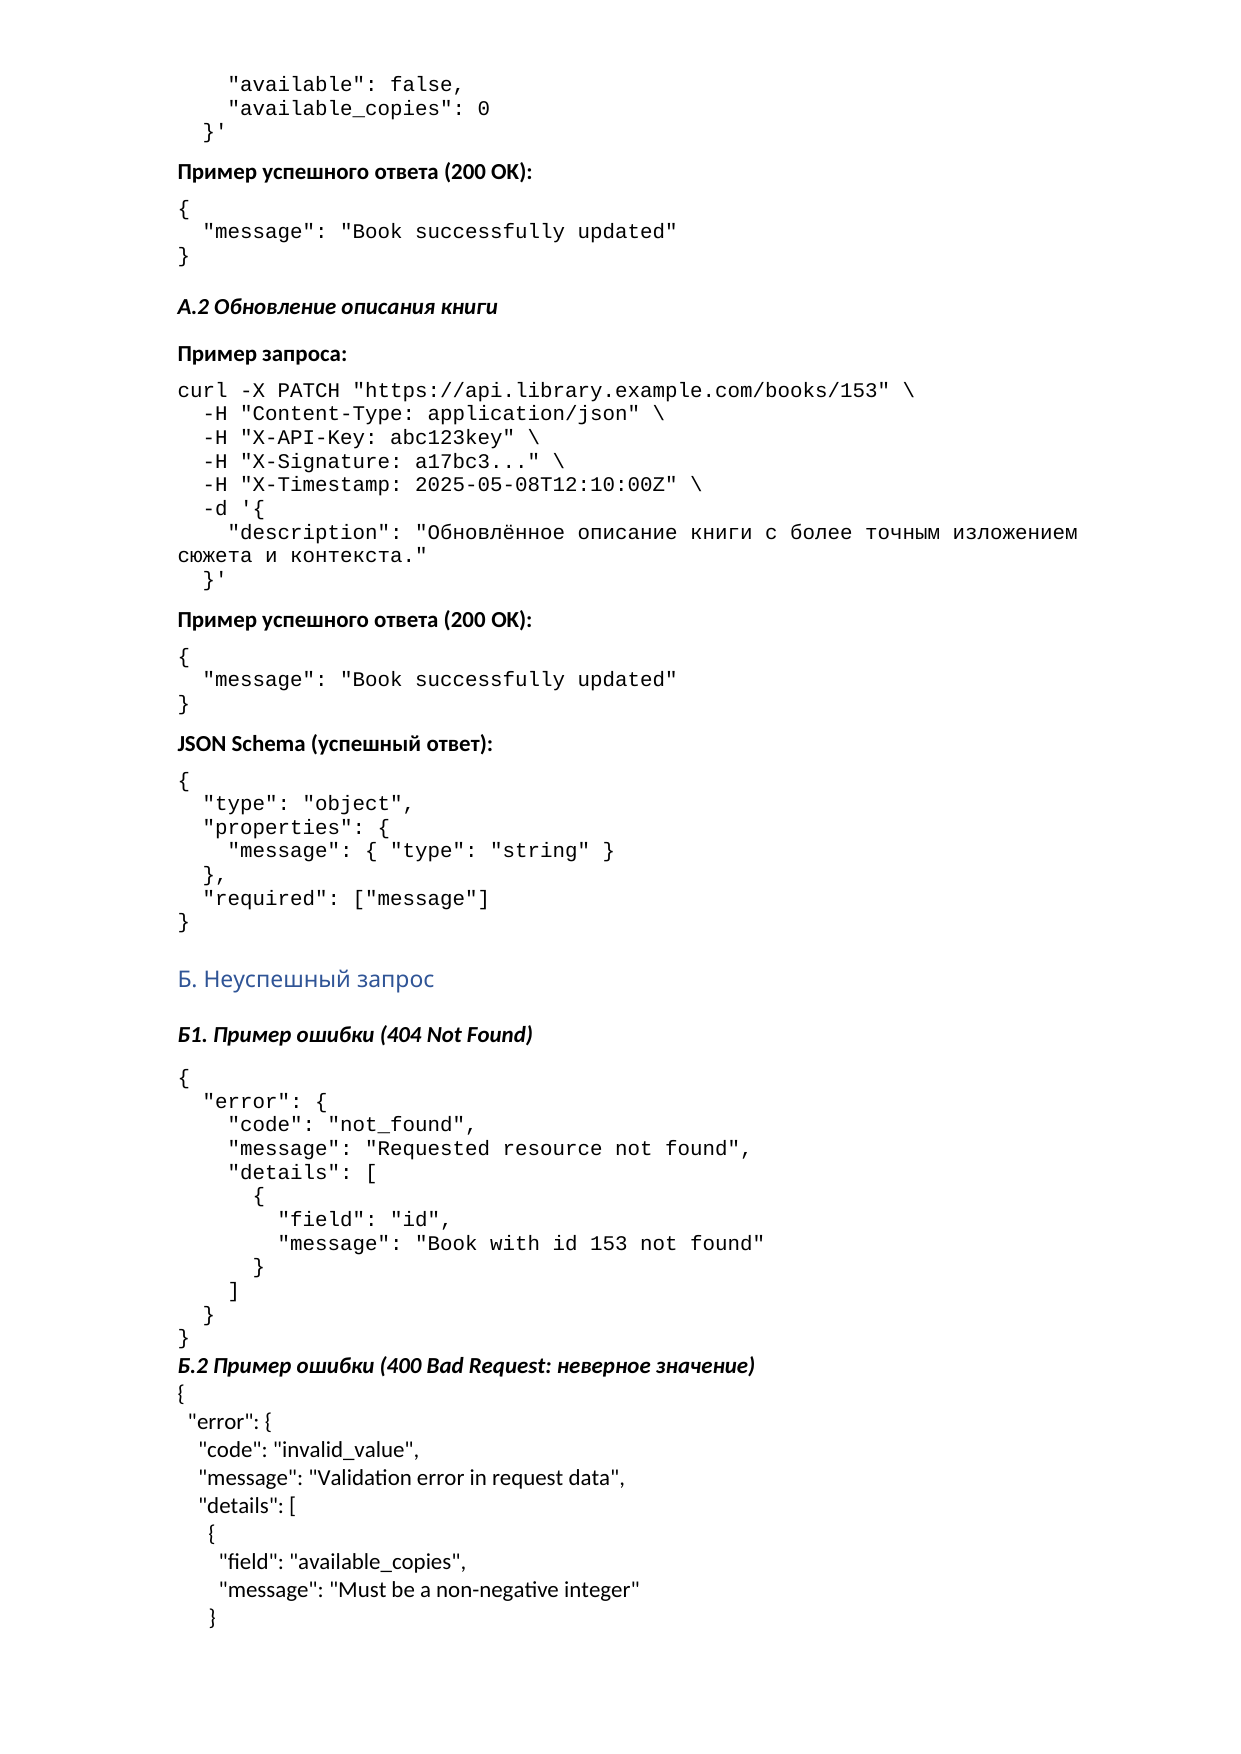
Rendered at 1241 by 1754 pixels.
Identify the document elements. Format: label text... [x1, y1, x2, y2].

text -H "X-Signature: a17bc3..." \ [177, 451, 1152, 474]
text { [177, 769, 1152, 793]
text } [177, 1603, 1152, 1631]
text { [177, 646, 1152, 669]
text "available": false, [177, 74, 1152, 97]
text { [177, 1379, 1152, 1407]
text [177, 380, 1152, 403]
text }' [177, 121, 1152, 145]
text JSON Schema (успешный ответ): [177, 729, 1152, 757]
subtitle Б. Неуспешный запрос [177, 963, 1152, 994]
text "message": "Must be a non-negative integer" [177, 1575, 1152, 1603]
text "message": "Requested resource not found", [177, 1138, 1152, 1162]
text Б.2 Пример ошибки (400 Bad Request: неверное значение) [177, 1351, 1152, 1379]
text { [177, 1519, 1152, 1547]
text -H "Content-Type: application/json" \ [177, 403, 1152, 427]
text { [177, 1067, 1152, 1091]
text Пример запроса: [177, 339, 1152, 367]
text "available_copies": 0 [177, 97, 1152, 121]
text "description": "Обновлённое описание книги с более точным изложением сюжета и контекста." [177, 522, 1152, 569]
text "required": ["message"] [177, 888, 1152, 911]
text "field": "available_copies", [177, 1547, 1152, 1575]
text "message": "Book with id 153 not found" [177, 1233, 1152, 1256]
text "error": { [177, 1091, 1152, 1114]
text { [177, 1185, 1152, 1209]
text Пример успешного ответа (200 OK): [177, 157, 1152, 185]
text } [177, 1304, 1152, 1327]
text "code": "not_found", [177, 1114, 1152, 1138]
text "code": "invalid_value", [177, 1435, 1152, 1463]
text -d '{ [177, 498, 1152, 522]
text "message": "Book successfully updated" [177, 221, 1152, 245]
text } [177, 911, 1152, 935]
text "message": { "type": "string" } [177, 841, 1152, 864]
text } [177, 245, 1152, 269]
text } [177, 1256, 1152, 1280]
text Пример успешного ответа (200 OK): [177, 605, 1152, 633]
text } [177, 693, 1152, 717]
text -H "X-API-Key: abc123key" \ [177, 427, 1152, 451]
text "message": "Validation error in request data", [177, 1463, 1152, 1491]
text Б1. Пример ошибки (404 Not Found) [177, 1020, 1152, 1048]
text "field": "id", [177, 1209, 1152, 1233]
text "error": { [177, 1407, 1152, 1435]
text "details": [ [177, 1162, 1152, 1185]
text "properties": { [177, 817, 1152, 841]
text }' [177, 569, 1152, 593]
text } [177, 1327, 1152, 1351]
text "message": "Book successfully updated" [177, 669, 1152, 693]
text "type": "object", [177, 793, 1152, 817]
text { [177, 198, 1152, 221]
text ] [177, 1280, 1152, 1304]
text }, [177, 864, 1152, 888]
text А.2 Обновление описания книги [177, 292, 1152, 320]
text "details": [ [177, 1491, 1152, 1519]
text -H "X-Timestamp: 2025-05-08T12:10:00Z" \ [177, 474, 1152, 498]
